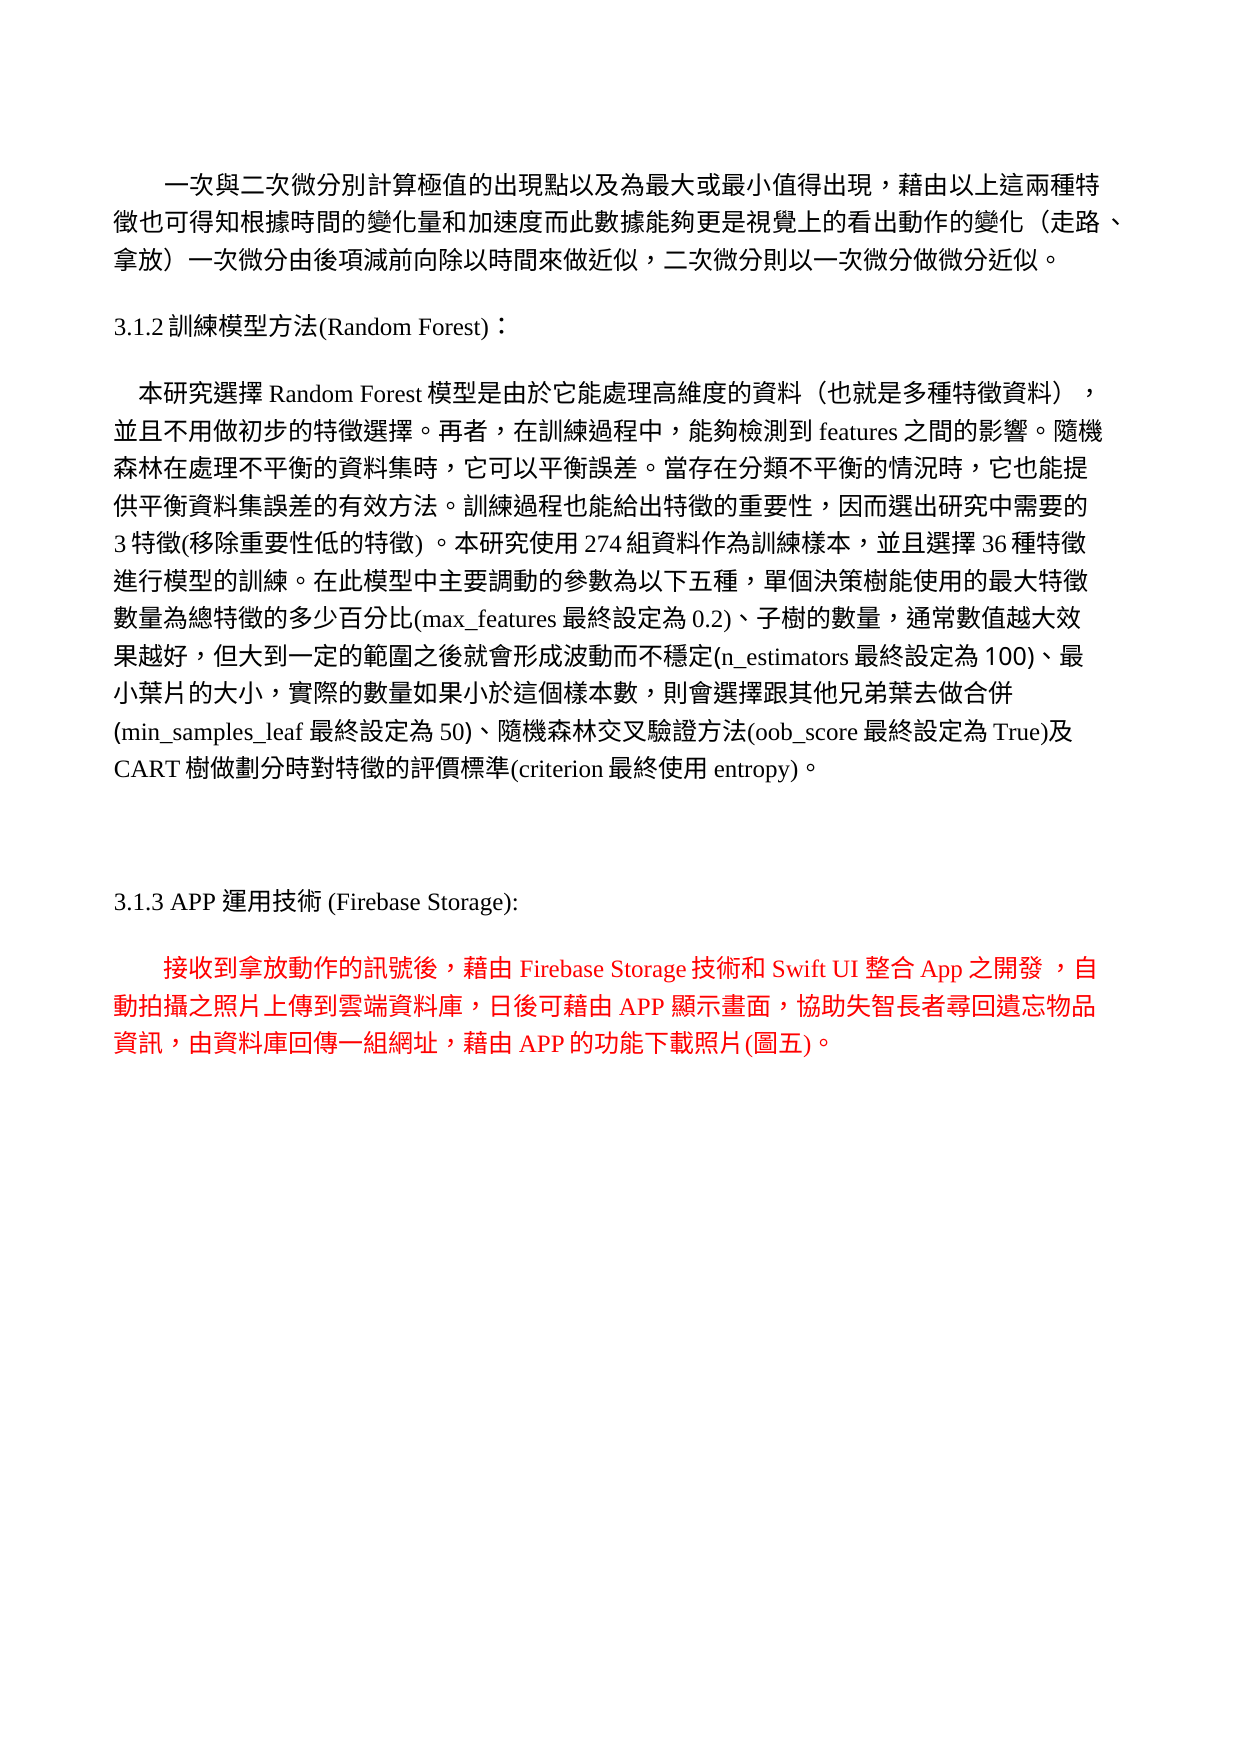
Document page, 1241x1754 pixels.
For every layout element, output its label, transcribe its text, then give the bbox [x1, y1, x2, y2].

text 本研究選擇Random Forest模型是由於它能處理高維度的資料（也就是多種特徵資料），並且不用做初步的特徵選擇。再者，在訓練過程中，能夠檢測到features之間的影響。隨機森林在處理不平衡的資料集時，它可以平衡誤差。當存在分類不平衡的情況時，它也能提供平衡資料集誤差的有效方法。訓練過程也能給出特徵的重要性，因而選出研究中需要的3特徵(移除重要性低的特徵) 。本研究使用274組資料作為訓練樣本，並且選擇36種特徵進行模型的訓練。在此模型中主要調動的參數為以下五種，單個決策樹能使用的最大特徵數量為總特徵的多少百分比(max_features最終設定為0.2)、子樹的數量，通常數值越大效果越好，但大到一定的範圍之後就會形成波動而不穩定(n_estimators最終設定為100)、最小葉片的大小，實際的數量如果小於這個樣本數，則會選擇跟其他兄弟葉去做合併(min_samples_leaf 最終設定為50)、隨機森林交叉驗證方法(oob_score最終設定為True)及CART樹做劃分時對特徵的評價標準(criterion最終使用entropy)。 [114, 373, 1103, 785]
text 一次與二次微分別計算極值的出現點以及為最大或最小值得出現，藉由以上這兩種特徵也可得知根據時間的變化量和加速度而此數據能夠更是視覺上的看出動作的變化（走路、拿放）一次微分由後項減前向除以時間來做近似，二次微分則以一次微分做微分近似。 [114, 164, 1103, 277]
text 3.1.2訓練模型方法(Random Forest)： [114, 306, 1103, 344]
text 3.1.3 APP 運用技術 (Firebase Storage): [114, 881, 1103, 919]
text 接收到拿放動作的訊號後，藉由 Firebase Storage技術和Swift UI 整合App之開發 ，自動拍攝之照片上傳到雲端資料庫，日後可藉由APP 顯示畫面，協助失智長者尋回遺忘物品資訊，由資料庫回傳一組網址，藉由APP的功能下載照片(圖五)。 [114, 948, 1103, 1060]
